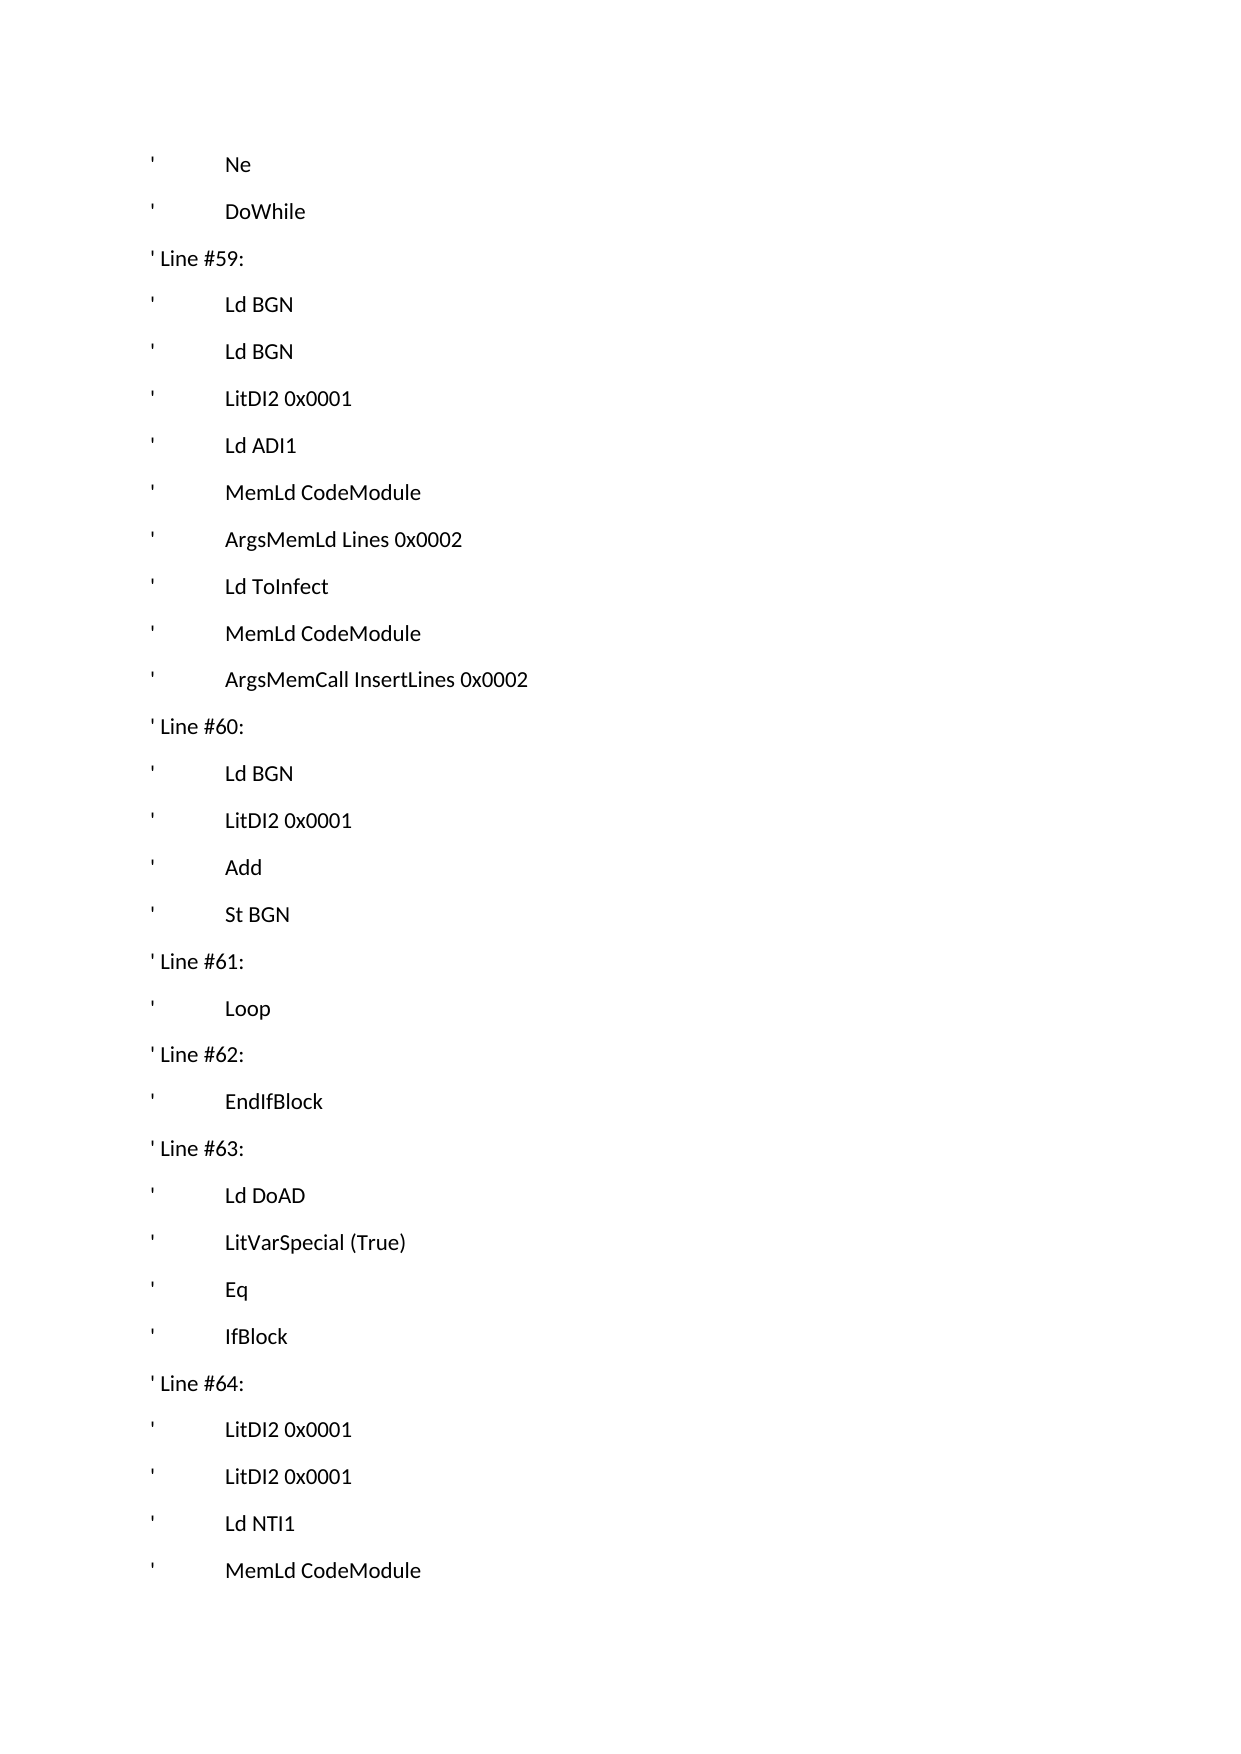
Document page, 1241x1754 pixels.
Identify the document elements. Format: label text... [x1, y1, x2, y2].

text ' Ne [150, 150, 1090, 178]
text ' Line #59: [150, 244, 1090, 272]
text ' DoWhile [150, 197, 1090, 225]
text ' Ld BGN [150, 759, 1090, 787]
text ' Ld BGN [150, 337, 1090, 366]
text ' LitDI2 0x0001 [150, 806, 1090, 834]
text ' ArgsMemLd Lines 0x0002 [150, 525, 1090, 553]
text ' EndIfBlock [150, 1087, 1090, 1116]
text ' Ld ADI1 [150, 431, 1090, 459]
text ' Line #62: [150, 1041, 1090, 1069]
text ' LitDI2 0x0001 [150, 1462, 1090, 1491]
text ' Ld BGN [150, 291, 1090, 319]
text ' Line #61: [150, 947, 1090, 975]
text ' LitDI2 0x0001 [150, 1416, 1090, 1444]
text ' IfBlock [150, 1322, 1090, 1350]
text ' MemLd CodeModule [150, 619, 1090, 647]
text ' Line #60: [150, 712, 1090, 741]
text ' LitDI2 0x0001 [150, 384, 1090, 412]
text ' Add [150, 853, 1090, 881]
text ' ArgsMemCall InsertLines 0x0002 [150, 666, 1090, 694]
text ' Ld ToInfect [150, 572, 1090, 600]
text ' MemLd CodeModule [150, 478, 1090, 506]
text ' Eq [150, 1275, 1090, 1303]
text ' Line #64: [150, 1369, 1090, 1397]
text ' Loop [150, 994, 1090, 1022]
text ' Line #63: [150, 1134, 1090, 1162]
text ' Ld NTI1 [150, 1509, 1090, 1537]
text ' MemLd CodeModule [150, 1556, 1090, 1584]
text ' St BGN [150, 900, 1090, 928]
text ' Ld DoAD [150, 1181, 1090, 1209]
text ' LitVarSpecial (True) [150, 1228, 1090, 1256]
